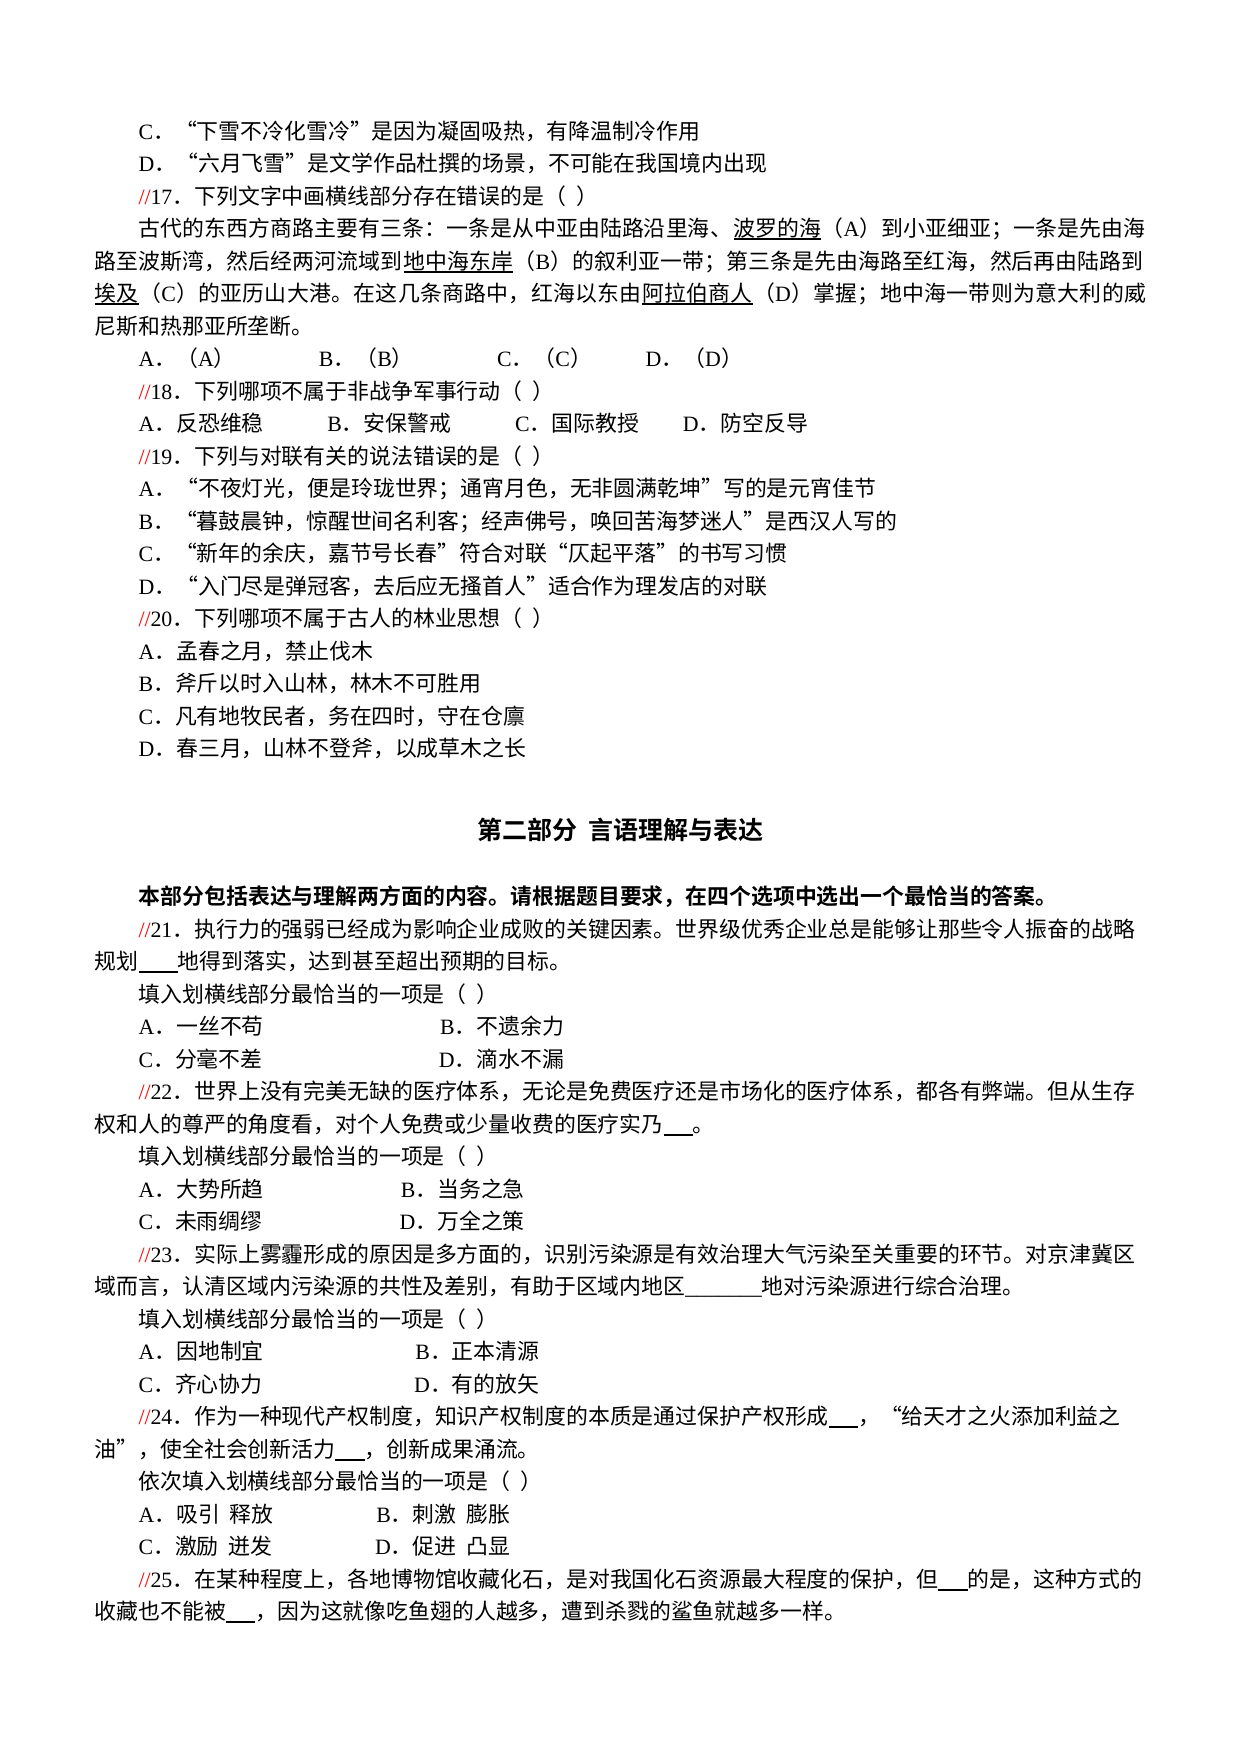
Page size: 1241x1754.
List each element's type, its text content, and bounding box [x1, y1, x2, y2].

text //21．执行力的强弱已经成为影响企业成败的关键因素。世界级优秀企业总是能够让那些令人振奋的战略规划 地得到落实，达到甚至超出预期的目标。 [94, 911, 1146, 976]
text D．“入门尽是弹冠客，去后应无搔首人”适合作为理发店的对联 [94, 568, 1146, 601]
text A．因地制宜 B．正本清源 [94, 1334, 1146, 1366]
text A．孟春之月，禁止伐木 [94, 633, 1146, 666]
text C．激励 迸发 D．促进 凸显 [94, 1529, 1146, 1561]
text //24．作为一种现代产权制度，知识产权制度的本质是通过保护产权形成 ，“给天才之火添加利益之油”，使全社会创新活力 ，创新成果涌流。 [94, 1399, 1146, 1464]
text C．“下雪不冷化雪冷”是因为凝固吸热，有降温制冷作用 [94, 113, 1146, 146]
text A．大势所趋 B．当务之急 [94, 1171, 1146, 1204]
text //25．在某种程度上，各地博物馆收藏化石，是对我国化石资源最大程度的保护，但 的是，这种方式的收藏也不能被 ，因为这就像吃鱼翅的人越多，遭到杀戮的鲨鱼就越多一样。 [94, 1561, 1146, 1626]
text C．凡有地牧民者，务在四时，守在仓廪 [94, 698, 1146, 731]
text 古代的东西方商路主要有三条：一条是从中亚由陆路沿里海、波罗的海（A）到小亚细亚；一条是先由海路至波斯湾，然后经两河流域到地中海东岸（B）的叙利亚一带；第三条是先由海路至红海，然后再由陆路到埃及（C）的亚历山大港。在这几条商路中，红海以东由阿拉伯商人（D）掌握；地中海一带则为意大利的威尼斯和热那亚所垄断。 [94, 211, 1146, 341]
text //20．下列哪项不属于古人的林业思想（ ） [94, 601, 1146, 633]
text C．“新年的余庆，嘉节号长春”符合对联“仄起平落”的书写习惯 [94, 536, 1146, 568]
text B．斧斤以时入山林，林木不可胜用 [94, 666, 1146, 698]
text 填入划横线部分最恰当的一项是（ ） [94, 1139, 1146, 1171]
text D．“六月飞雪”是文学作品杜撰的场景，不可能在我国境内出现 [94, 146, 1146, 178]
text //22．世界上没有完美无缺的医疗体系，无论是免费医疗还是市场化的医疗体系，都各有弊端。但从生存权和人的尊严的角度看，对个人免费或少量收费的医疗实乃 。 [94, 1074, 1146, 1139]
text 依次填入划横线部分最恰当的一项是（ ） [94, 1464, 1146, 1496]
text C．未雨绸缪 D．万全之策 [94, 1204, 1146, 1236]
text A．吸引 释放 B．刺激 膨胀 [94, 1496, 1146, 1529]
text //19．下列与对联有关的说法错误的是（ ） [94, 438, 1146, 471]
text A．（A） B．（B） C．（C） D．（D） [94, 341, 1146, 373]
text 本部分包括表达与理解两方面的内容。请根据题目要求，在四个选项中选出一个最恰当的答案。 [94, 879, 1146, 911]
text 填入划横线部分最恰当的一项是（ ） [94, 1301, 1146, 1334]
text C．分毫不差 D．滴水不漏 [94, 1041, 1146, 1074]
text C．齐心协力 D．有的放矢 [94, 1366, 1146, 1399]
text A．反恐维稳 B．安保警戒 C．国际教授 D．防空反导 [94, 406, 1146, 438]
text A．“不夜灯光，便是玲珑世界；通宵月色，无非圆满乾坤”写的是元宵佳节 [94, 471, 1146, 503]
text 第二部分 言语理解与表达 [94, 796, 1146, 861]
text //18．下列哪项不属于非战争军事行动（ ） [94, 373, 1146, 406]
text //23．实际上雾霾形成的原因是多方面的，识别污染源是有效治理大气污染至关重要的环节。对京津冀区域而言，认清区域内污染源的共性及差别，有助于区域内地区_______地对污染源进行综合治理。 [94, 1236, 1146, 1301]
text A．一丝不苟 B．不遗余力 [94, 1009, 1146, 1041]
text 填入划横线部分最恰当的一项是（ ） [94, 976, 1146, 1009]
text D．春三月，山林不登斧，以成草木之长 [94, 731, 1146, 763]
text B．“暮鼓晨钟，惊醒世间名利客；经声佛号，唤回苦海梦迷人”是西汉人写的 [94, 503, 1146, 536]
text //17．下列文字中画横线部分存在错误的是（ ） [94, 178, 1146, 211]
